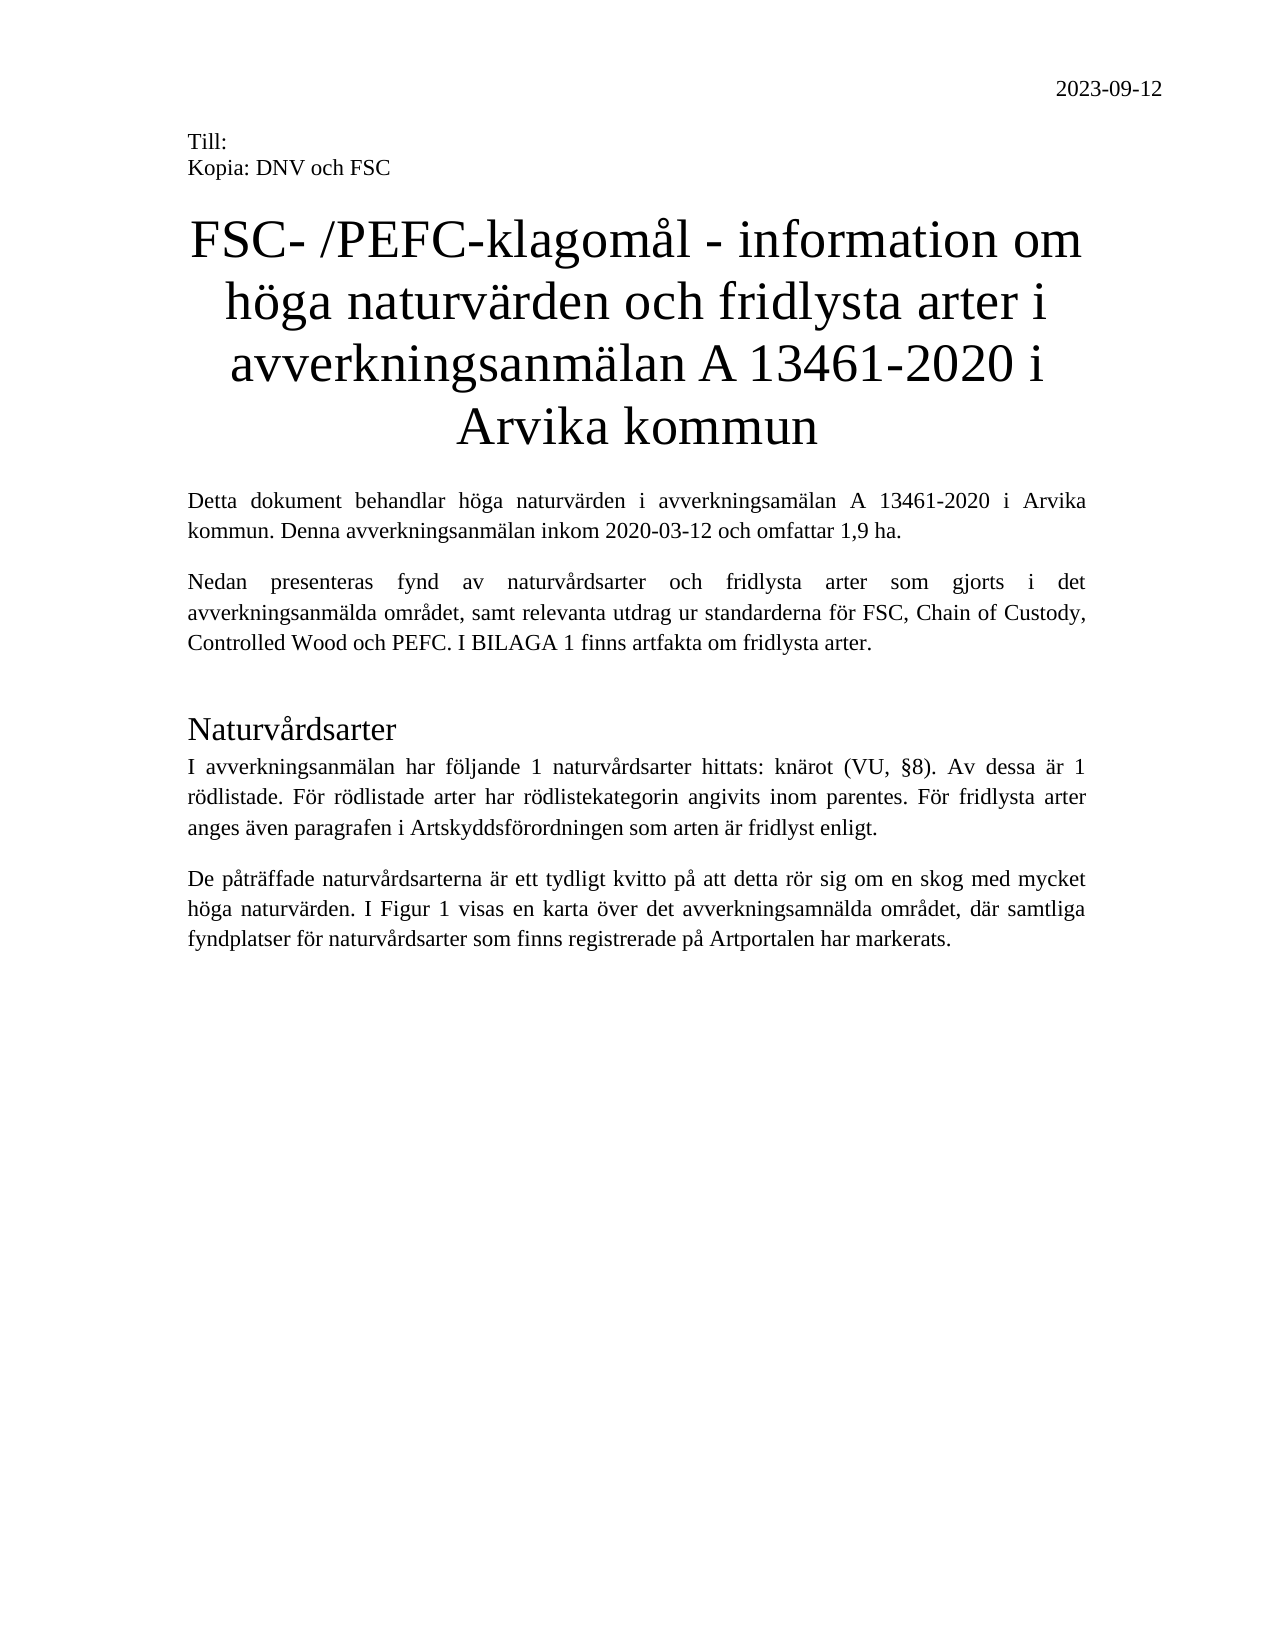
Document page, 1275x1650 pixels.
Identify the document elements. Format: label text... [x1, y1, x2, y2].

title FSC- /PEFC-klagomål - information om höga naturvärden och fridlysta arter i avverkningsanmälan A 13461-2020 i Arvika kommun [187, 207, 1087, 456]
text Nedan presenteras fynd av naturvårdsarter och fridlysta arter som gjorts i det avverkningsanmälda området, samt relevanta utdrag ur standarderna för FSC, Chain of Custody, Controlled Wood och PEFC. I BILAGA 1 finns artfakta om fridlysta arter. [187, 568, 1087, 655]
subtitle Naturvårdsarter [187, 709, 1087, 747]
text I avverkningsanmälan har följande 1 naturvårdsarter hittats: knärot (VU, §8). Av dessa är 1 rödlistade. För rödlistade arter har rödlistekategorin angivits inom parentes. För fridlysta arter anges även paragrafen i Artskyddsförordningen som arten är fridlyst enligt. [187, 753, 1087, 840]
text Detta dokument behandlar höga naturvärden i avverkningsamälan A 13461-2020 i Arvika kommun. Denna avverkningsanmälan inkom 2020-03-12 och omfattar 1,9 ha. [187, 487, 1087, 544]
text De påträffade naturvårdsarterna är ett tydligt kvitto på att detta rör sig om en skog med mycket höga naturvärden. I Figur 1 visas en karta över det avverkningsamnälda området, där samtliga fyndplatser för naturvårdsarter som finns registrerade på Artportalen har markerats. [187, 864, 1087, 951]
